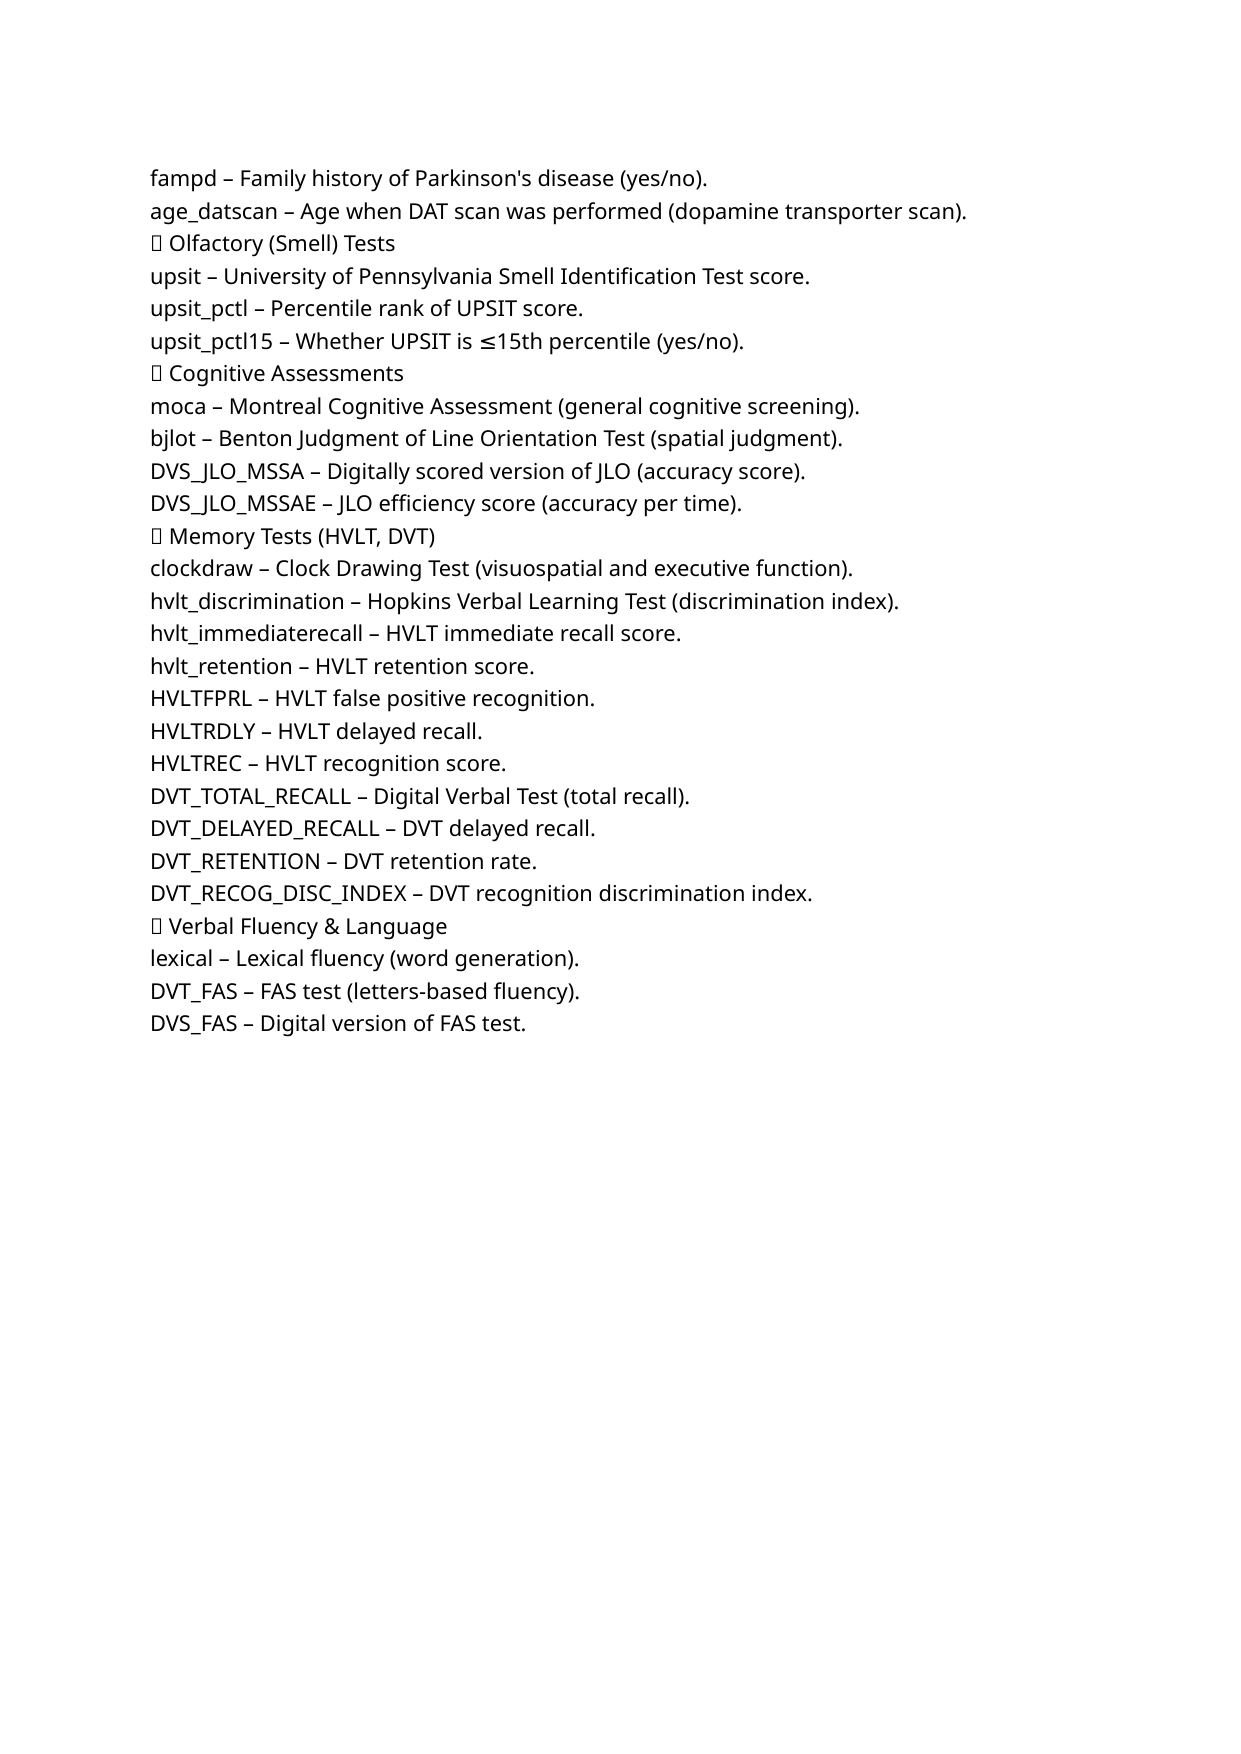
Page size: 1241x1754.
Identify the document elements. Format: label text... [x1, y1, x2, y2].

text DVT_DELAYED_RECALL – DVT delayed recall. [150, 812, 1090, 844]
text DVS_JLO_MSSA – Digitally scored version of JLO (accuracy score). [150, 454, 1090, 487]
text HVLTFPRL – HVLT false positive recognition. [150, 682, 1090, 714]
text bjlot – Benton Judgment of Line Orientation Test (spatial judgment). [150, 422, 1090, 454]
text DVT_TOTAL_RECALL – Digital Verbal Test (total recall). [150, 779, 1090, 812]
text DVT_FAS – FAS test (letters-based fluency). [150, 974, 1090, 1007]
text hvlt_retention – HVLT retention score. [150, 649, 1090, 682]
text DVT_RETENTION – DVT retention rate. [150, 844, 1090, 877]
text upsit_pctl – Percentile rank of UPSIT score. [150, 292, 1090, 324]
text 🧠 Cognitive Assessments [150, 357, 1090, 389]
text hvlt_discrimination – Hopkins Verbal Learning Test (discrimination index). [150, 584, 1090, 617]
text lexical – Lexical fluency (word generation). [150, 942, 1090, 974]
text upsit – University of Pennsylvania Smell Identification Test score. [150, 259, 1090, 292]
text ⏰ Memory Tests (HVLT, DVT) [150, 519, 1090, 552]
text DVS_FAS – Digital version of FAS test. [150, 1007, 1090, 1039]
text upsit_pctl15 – Whether UPSIT is ≤15th percentile (yes/no). [150, 324, 1090, 357]
text moca – Montreal Cognitive Assessment (general cognitive screening). [150, 389, 1090, 422]
text age_datscan – Age when DAT scan was performed (dopamine transporter scan). [150, 194, 1090, 227]
text 💬 Verbal Fluency & Language [150, 909, 1090, 942]
text DVS_JLO_MSSAE – JLO efficiency score (accuracy per time). [150, 487, 1090, 519]
text clockdraw – Clock Drawing Test (visuospatial and executive function). [150, 552, 1090, 584]
text 👃 Olfactory (Smell) Tests [150, 227, 1090, 259]
text hvlt_immediaterecall – HVLT immediate recall score. [150, 617, 1090, 649]
text fampd – Family history of Parkinson's disease (yes/no). [150, 162, 1090, 194]
text HVLTREC – HVLT recognition score. [150, 747, 1090, 779]
text HVLTRDLY – HVLT delayed recall. [150, 714, 1090, 747]
text DVT_RECOG_DISC_INDEX – DVT recognition discrimination index. [150, 877, 1090, 909]
